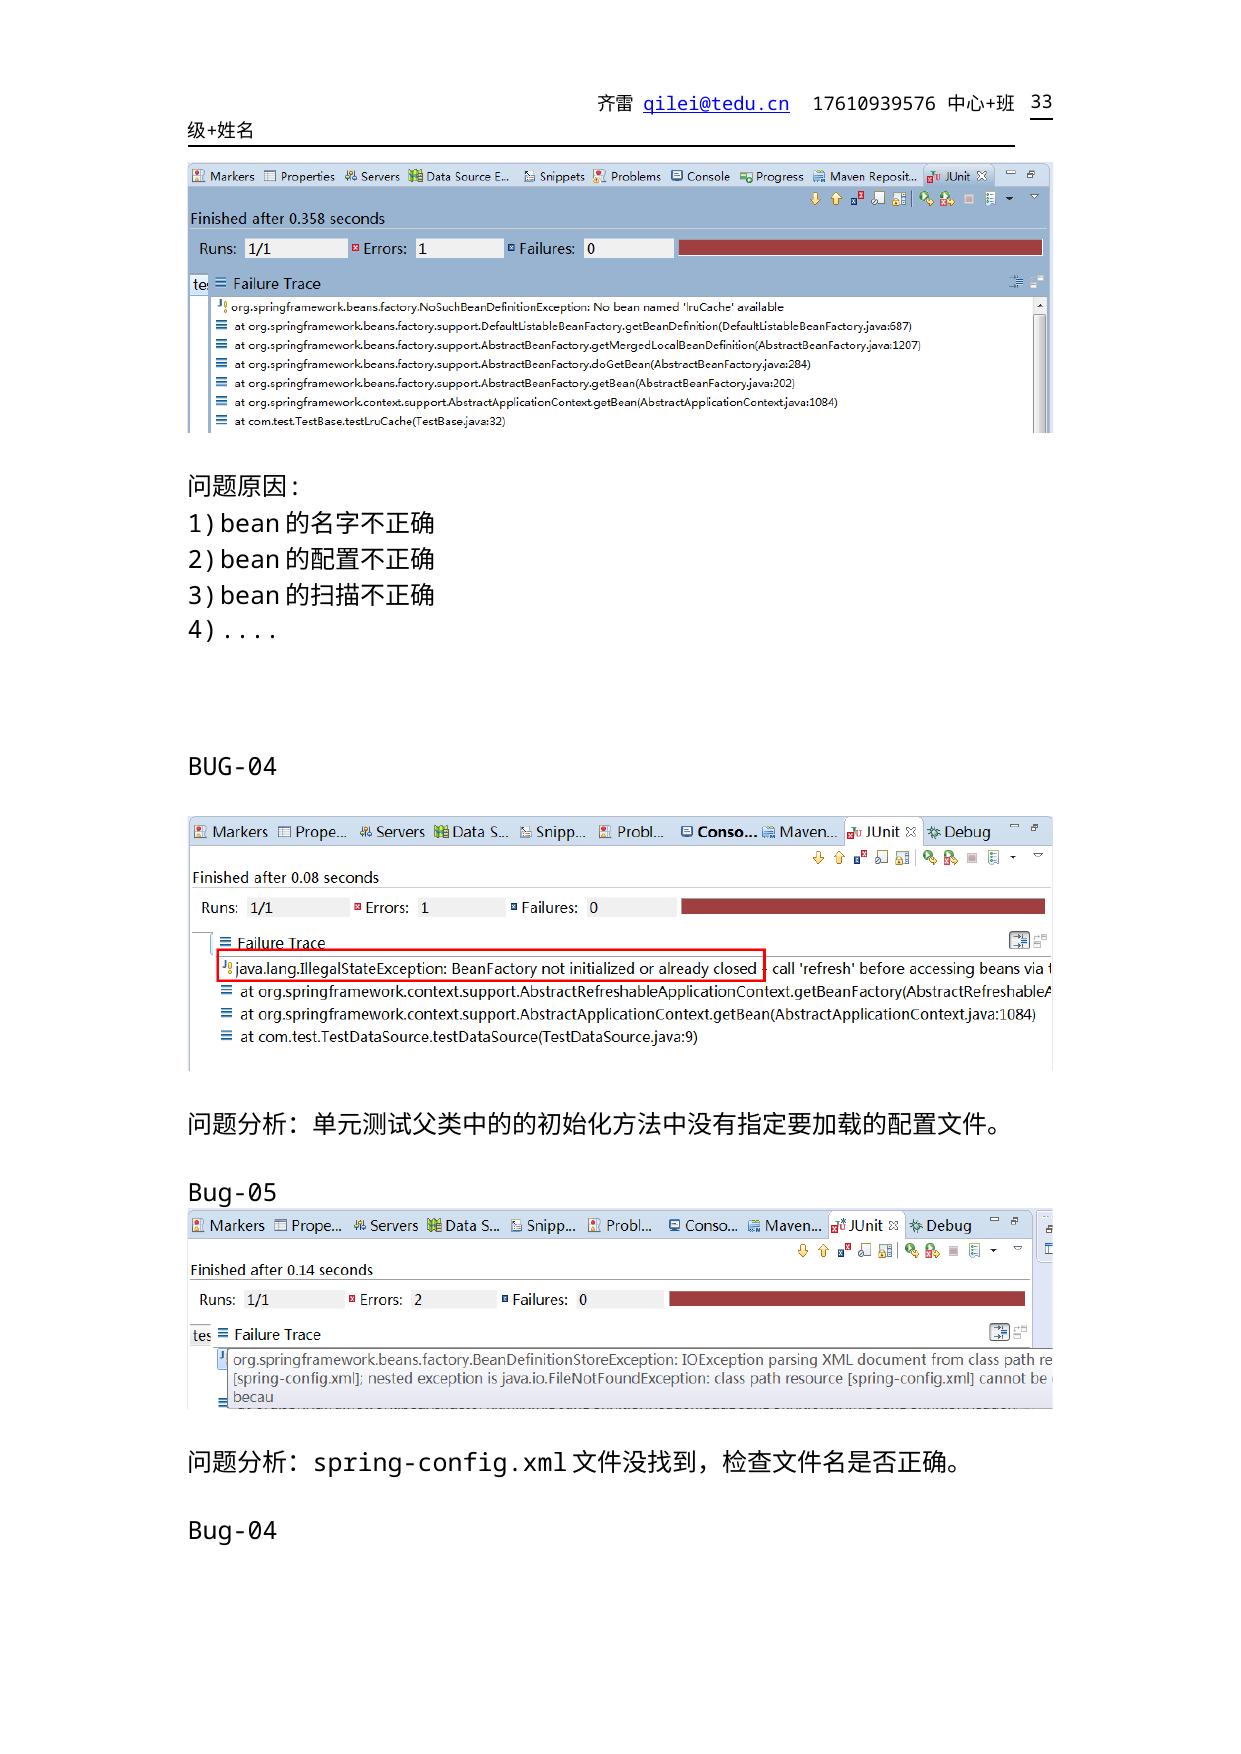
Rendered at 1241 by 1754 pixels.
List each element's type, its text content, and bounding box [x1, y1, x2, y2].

text 问题分析：单元测试父类中的的初始化方法中没有指定要加载的配置文件。 [187, 1104, 1053, 1141]
list .... [187, 612, 1053, 646]
picture [187, 816, 1053, 1071]
picture [187, 162, 1054, 433]
text 问题原因: [187, 467, 1053, 503]
list bean的扫描不正确 [187, 576, 1053, 612]
text BUG-04 [187, 748, 1053, 782]
list bean的配置不正确 [187, 539, 1053, 576]
list bean的名字不正确 [187, 503, 1053, 539]
text 问题分析：spring-config.xml文件没找到，检查文件名是否正确。 [187, 1442, 1053, 1478]
text Bug-05 [187, 1174, 1053, 1208]
picture [187, 1208, 1053, 1409]
text Bug-04 [187, 1513, 1053, 1547]
